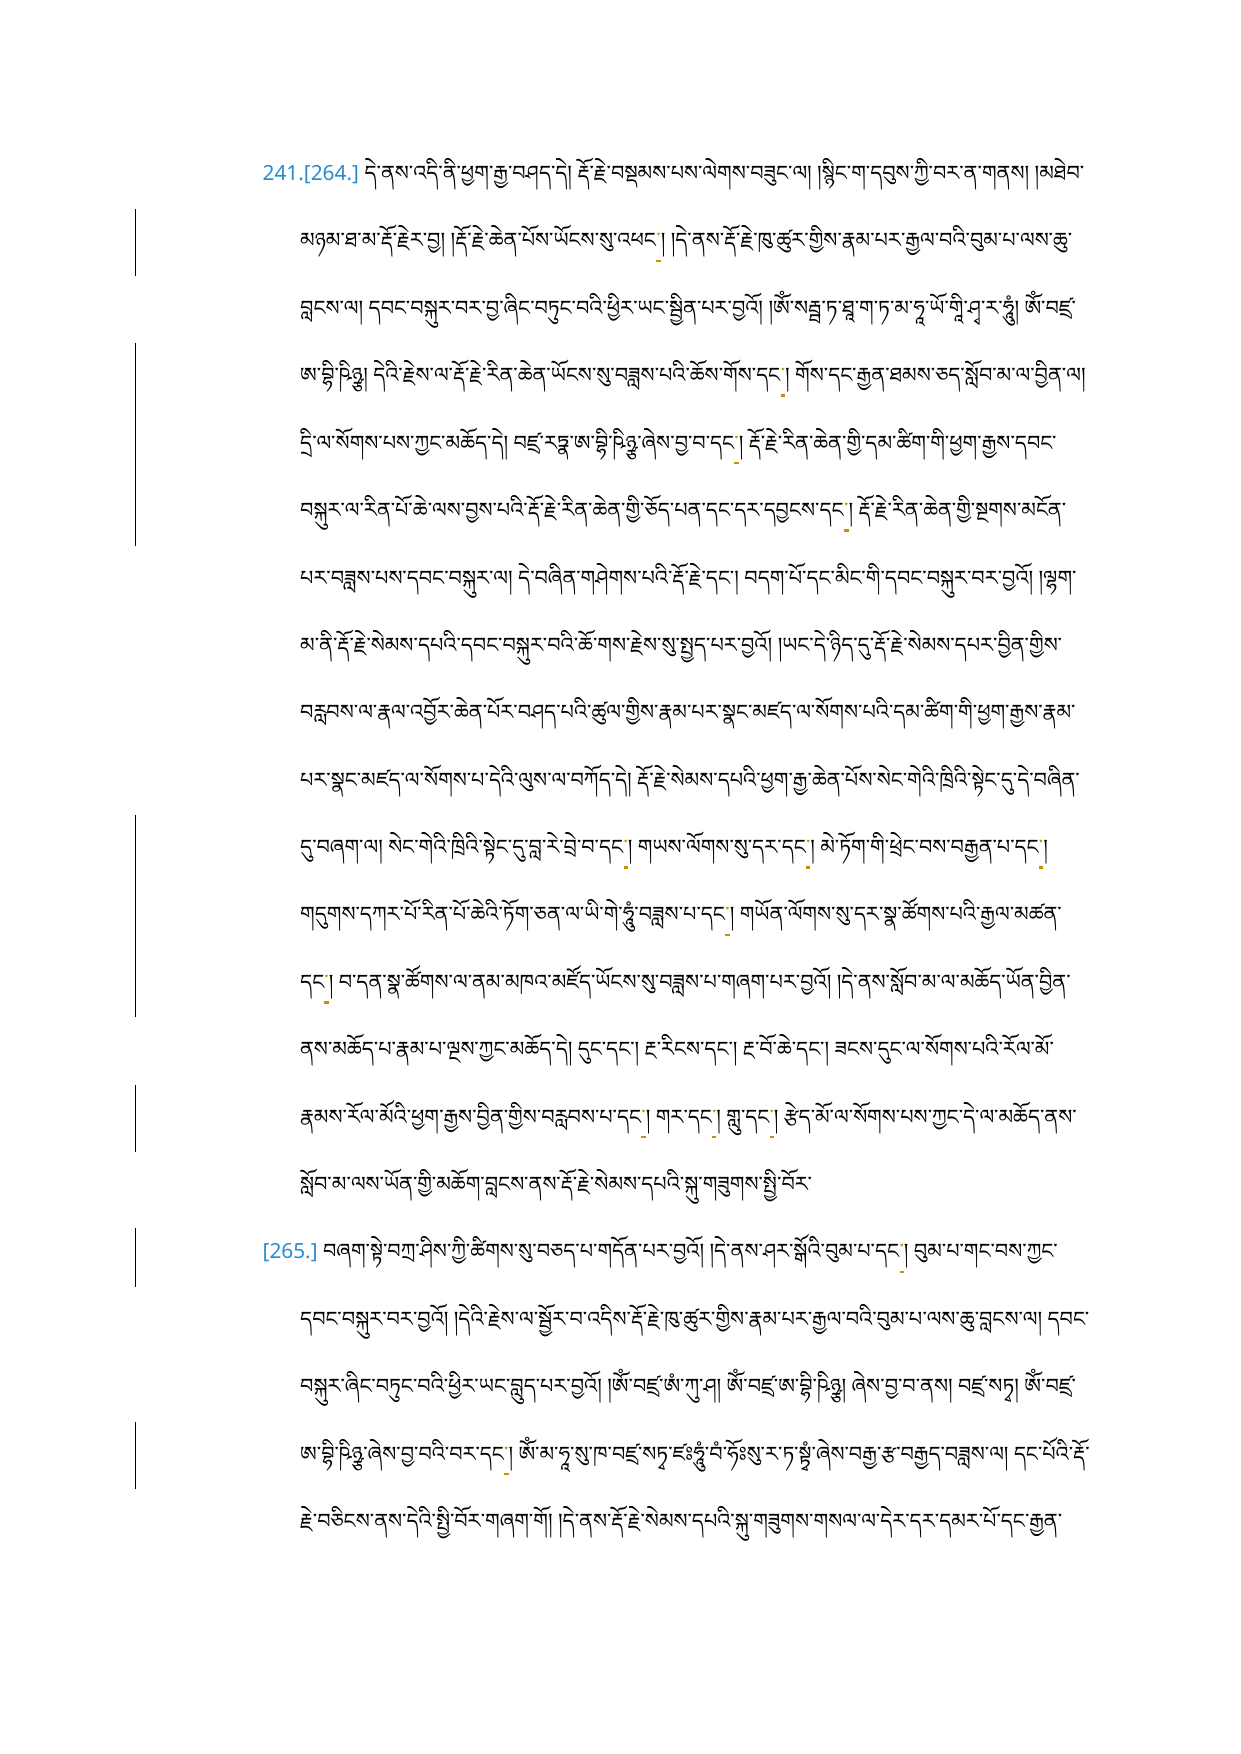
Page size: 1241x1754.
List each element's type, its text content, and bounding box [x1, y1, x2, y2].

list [262, 1228, 1090, 1557]
list དེ་ནས་འདི་ནི་ཕྱག་རྒྱ་བཤད་དེ། རྡོ་རྗེ་བསྡམས་པས་ལེགས་བཟུང་ལ། །སྙིང་ག་དབུས་ཀྱི་བར་ན་གནས། །མཐེབ་མཉམ་ཐ་མ་རྡོ་རྗེར་བྱ། །རྡོ་རྗེ་ཆེན་པོས་ཡོངས་སུ་འཕང། །དེ་ནས་རྡོ་རྗེ་ཁུ་ཚུར་གྱིས་རྣམ་པར་རྒྱལ་བའི་བུམ་པ་ལས་ཆུ་བླངས་ལ། དབང་བསྐུར་བར་བྱ་ཞིང་བཏུང་བའི་ཕྱིར་ཡང་སྦྱིན་པར་བྱའོ། །ཨོཾ་སརྦྦ་ཏ་ཐཱ་ག་ཏ་མ་ཧཱ་ཡོ་གཱི་ཤྭ་ར་ཧཱུཾ། ཨོཾ་བཛྲ་ཨ་བྷི་ཥིཉྩ། དེའི་རྗེས་ལ་རྡོ་རྗེ་རིན་ཆེན་ཡོངས་སུ་བཟླས་པའི་ཆོས་གོས་དང། གོས་དང་རྒྱན་ཐམས་ཅད་སློབ་མ་ལ་བྱིན་ལ། དྲི་ལ་སོགས་པས་ཀྱང་མཆོད་དེ། བཛྲ་རཏྣ་ཨ་བྷི་ཥིཉྩ་ཞེས་བྱ་བ་དང། རྡོ་རྗེ་རིན་ཆེན་གྱི་དམ་ཚིག་གི་ཕྱག་རྒྱས་དབང་བསྐུར་ལ་རིན་པོ་ཆེ་ལས་བྱས་པའི་རྡོ་རྗེ་རིན་ཆེན་གྱི་ཅོད་པན་དང་དར་དབྱངས་དང། རྡོ་རྗེ་རིན་ཆེན་གྱི་སྔགས་མངོན་པར་བཟླས་པས་དབང་བསྐུར་ལ། དེ་བཞིན་གཤེགས་པའི་རྡོ་རྗེ་དང༌། བདག་པོ་དང་མིང་གི་དབང་བསྐུར་བར་བྱའོ། །ལྷག་མ་ནི་རྡོ་རྗེ་སེམས་དཔའི་དབང་བསྐུར་བའི་ཆོ་གས་རྗེས་སུ་སྤྱད་པར་བྱའོ། །ཡང་དེ་ཉིད་དུ་རྡོ་རྗེ་སེམས་དཔར་བྱིན་གྱིས་བརླབས་ལ་རྣལ་འབྱོར་ཆེན་པོར་བཤད་པའི་ཚུལ་གྱིས་རྣམ་པར་སྣང་མཛད་ལ་སོགས་པའི་དམ་ཚིག་གི་ཕྱག་རྒྱས་རྣམ་པར་སྣང་མཛད་ལ་སོགས་པ་དེའི་ལུས་ལ་བཀོད་དེ། རྡོ་རྗེ་སེམས་དཔའི་ཕྱག་རྒྱ་ཆེན་པོས་སེང་གེའི་ཁྲིའི་སྟེང་དུ་དེ་བཞིན་དུ་བཞག་ལ། སེང་གེའི་ཁྲིའི་སྟེང་དུ་བླ་རེ་བྲེ་བ་དང། གཡས་ལོགས་སུ་དར་དང། མེ་ཏོག་གི་ཕྲེང་བས་བརྒྱན་པ་དང། གདུགས་དཀར་པོ་རིན་པོ་ཆེའི་ཏོག་ཅན་ལ་ཡི་གེ་ཧཱུཾ་བཟླས་པ་དང། གཡོན་ལོགས་སུ་དར་སྣ་ཚོགས་པའི་རྒྱལ་མཚན་དང། བ་དན་སྣ་ཚོགས་ལ་ནམ་མཁའ་མཛོད་ཡོངས་སུ་བཟླས་པ་གཞག་པར་བྱའོ། །དེ་ནས་སློབ་མ་ལ་མཆོད་ཡོན་བྱིན་ནས་མཆོད་པ་རྣམ་པ་ལྔས་ཀྱང་མཆོད་དེ། དུང་དང་། རྔ་རིངས་དང་། རྔ་བོ་ཆེ་དང༌། ཟངས་དུང་ལ་སོགས་པའི་རོལ་མོ་རྣམས་རོལ་མོའི་ཕྱག་རྒྱས་བྱིན་གྱིས་བརླབས་པ་དང། གར་དང། གླུ་དང། རྩེད་མོ་ལ་སོགས་པས་ཀྱང་དེ་ལ་མཆོད་ནས་སློབ་མ་ལས་ཡོན་གྱི་མཆོག་བླངས་ནས་རྡོ་རྗེ་སེམས་དཔའི་སྐུ་གཟུགས་སྤྱི་བོར་ [262, 150, 1090, 1219]
